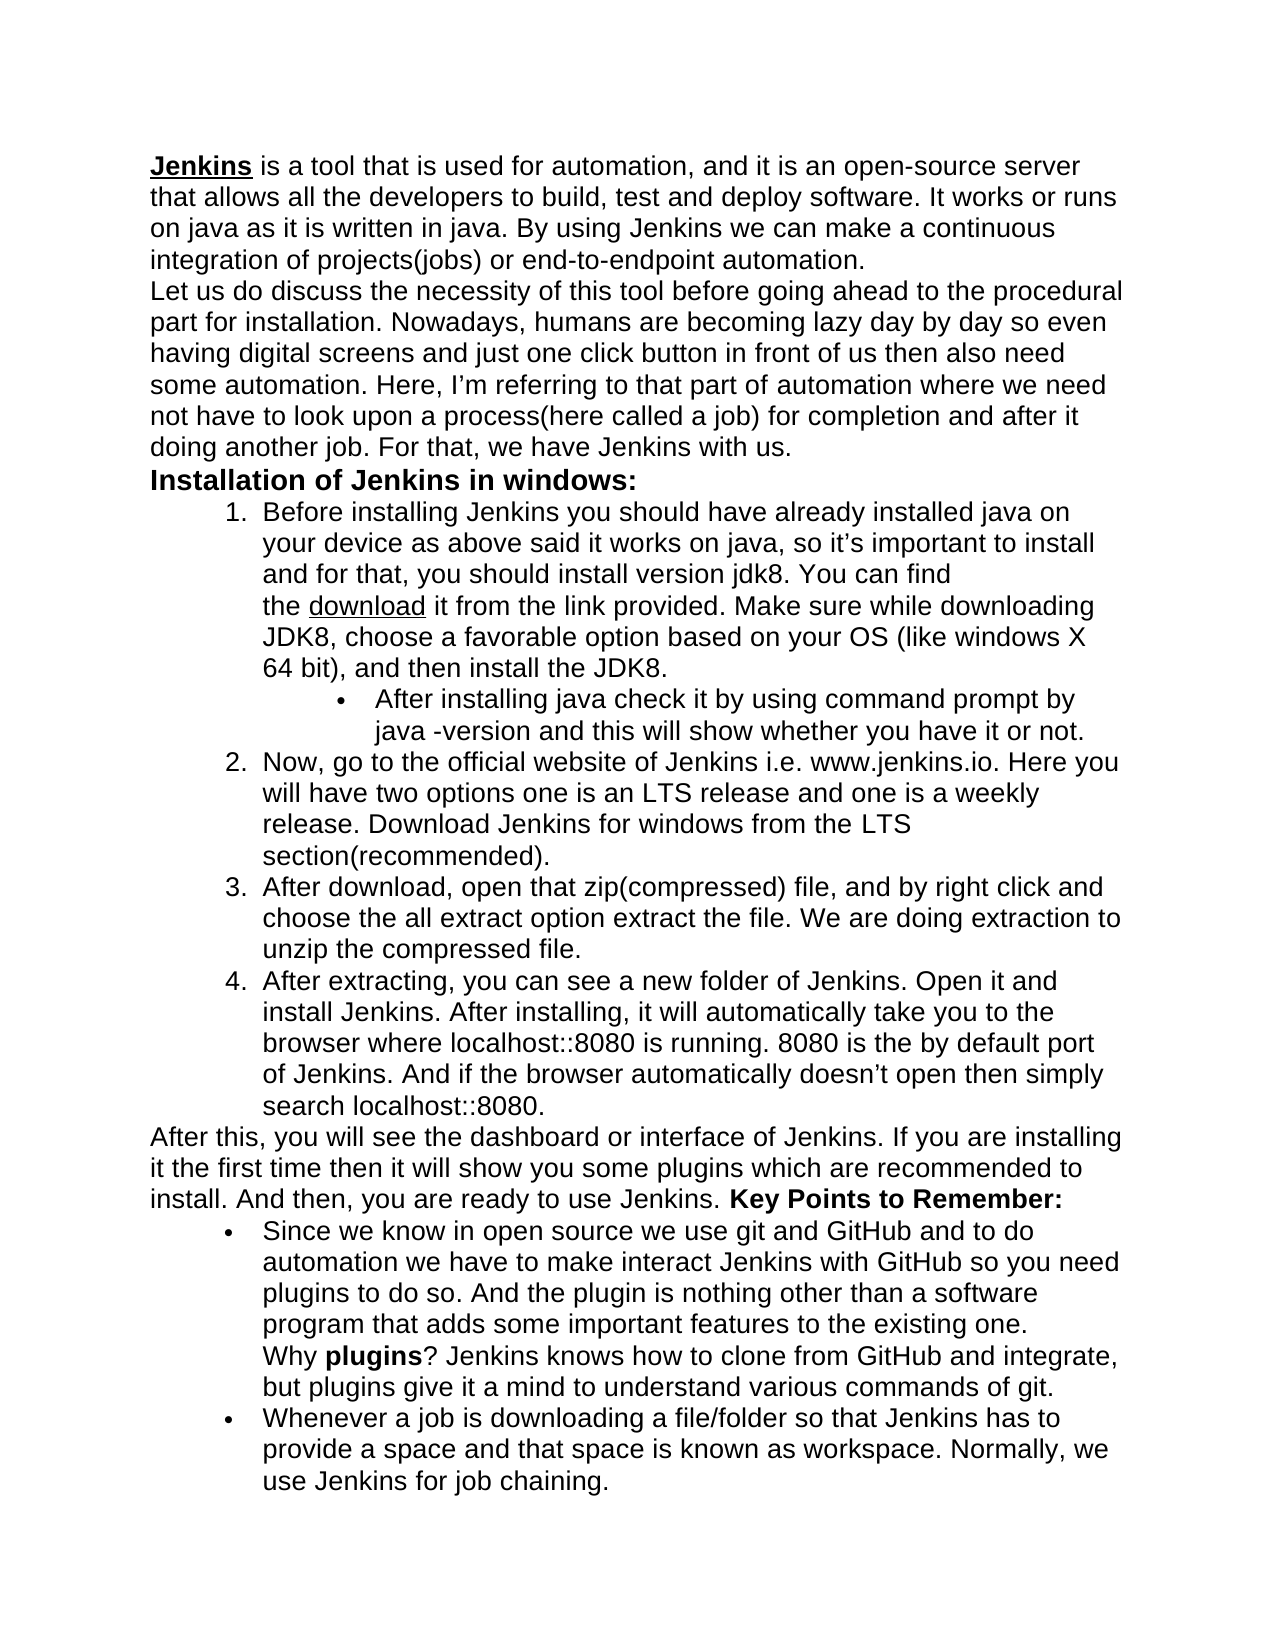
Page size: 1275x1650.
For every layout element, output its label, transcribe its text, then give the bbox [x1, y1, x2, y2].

text After this, you will see the dashboard or interface of Jenkins. If you are installing it the first time then it will show you some plugins which are recommended to install. And then, you are ready to use Jenkins. Key Points to Remember: [150, 1121, 1125, 1215]
text Installation of Jenkins in windows: [150, 462, 1125, 496]
list After extracting, you can see a new folder of Jenkins. Open it and install Jenkins. After installing, it will automatically take you to the browser where localhost::8080 is running. 8080 is the by default port of Jenkins. And if the browser automatically doesn’t open then simply search localhost::8080. [225, 965, 1125, 1121]
list After installing java check it by using command prompt by java -version and this will show whether you have it or not. [337, 683, 1125, 746]
list Since we know in open source we use git and GitHub and to do automation we have to make interact Jenkins with GitHub so you need plugins to do so. And the plugin is nothing other than a software program that adds some important features to the existing one. Why plugins? Jenkins knows how to clone from GitHub and integrate, but plugins give it a mind to understand various commands of git. [225, 1215, 1125, 1402]
text Jenkins is a tool that is used for automation, and it is an open-source server that allows all the developers to build, test and deploy software. It works or runs on java as it is written in java. By using Jenkins we can make a continuous integration of projects(jobs) or end-to-endpoint automation. [150, 150, 1125, 275]
text Let us do discuss the necessity of this tool before going ahead to the procedural part for installation. Nowadays, humans are becoming lazy day by day so even having digital screens and just one click button in front of us then also need some automation. Here, I’m referring to that part of automation where we need not have to look upon a process(here called a job) for completion and after it doing another job. For that, we have Jenkins with us. [150, 275, 1125, 462]
list After download, open that zip(compressed) file, and by right click and choose the all extract option extract the file. We are doing extraction to unzip the compressed file. [225, 871, 1125, 965]
list Now, go to the official website of Jenkins i.e. www.jenkins.io. Here you will have two options one is an LTS release and one is a weekly release. Download Jenkins for windows from the LTS section(recommended). [225, 746, 1125, 871]
list Whenever a job is downloading a file/folder so that Jenkins has to provide a space and that space is known as workspace. Normally, we use Jenkins for job chaining. [225, 1402, 1125, 1496]
list Before installing Jenkins you should have already installed java on your device as above said it works on java, so it’s important to install and for that, you should install version jdk8. You can find the download it from the link provided. Make sure while downloading JDK8, choose a favorable option based on your OS (like windows X 64 bit), and then install the JDK8. [225, 496, 1125, 683]
